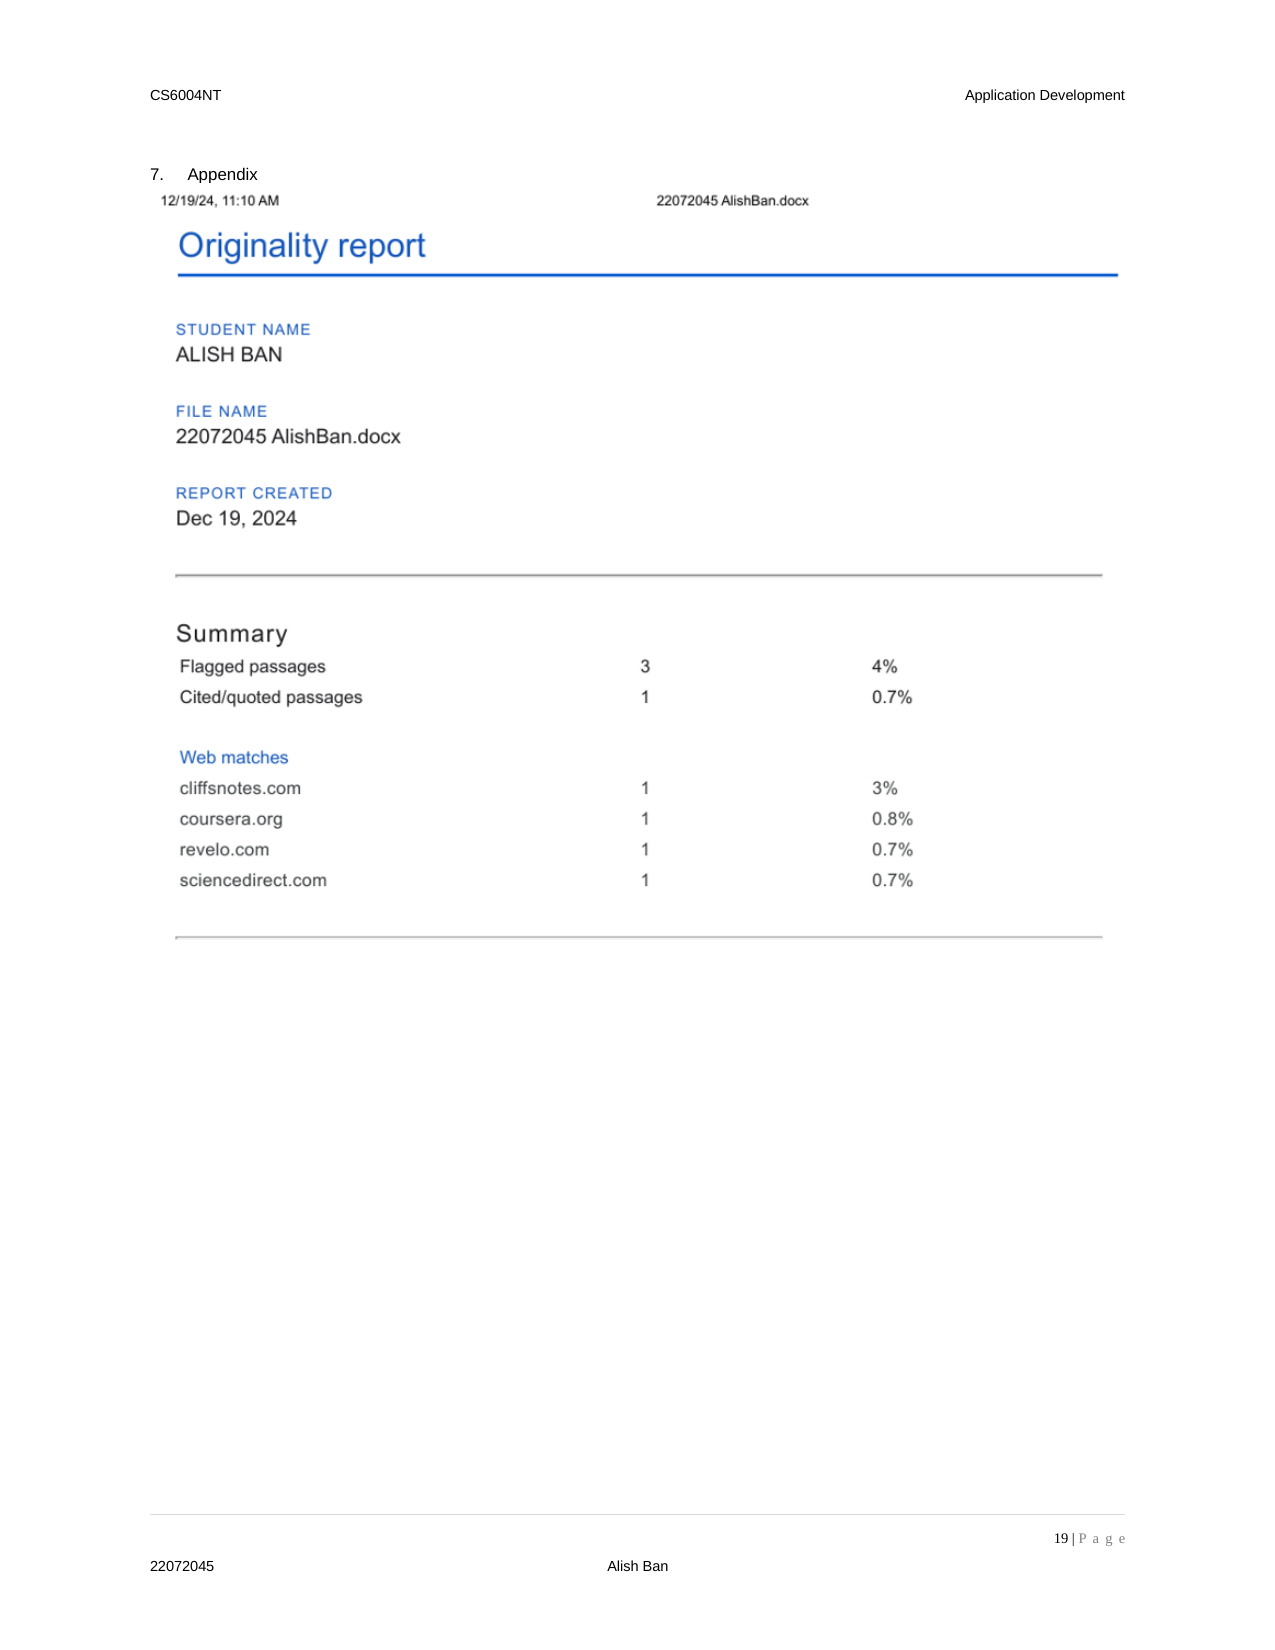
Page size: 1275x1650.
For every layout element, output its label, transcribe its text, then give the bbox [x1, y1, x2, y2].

subtitle Appendix [150, 150, 1125, 183]
picture [150, 303, 1125, 942]
picture [150, 183, 1125, 292]
